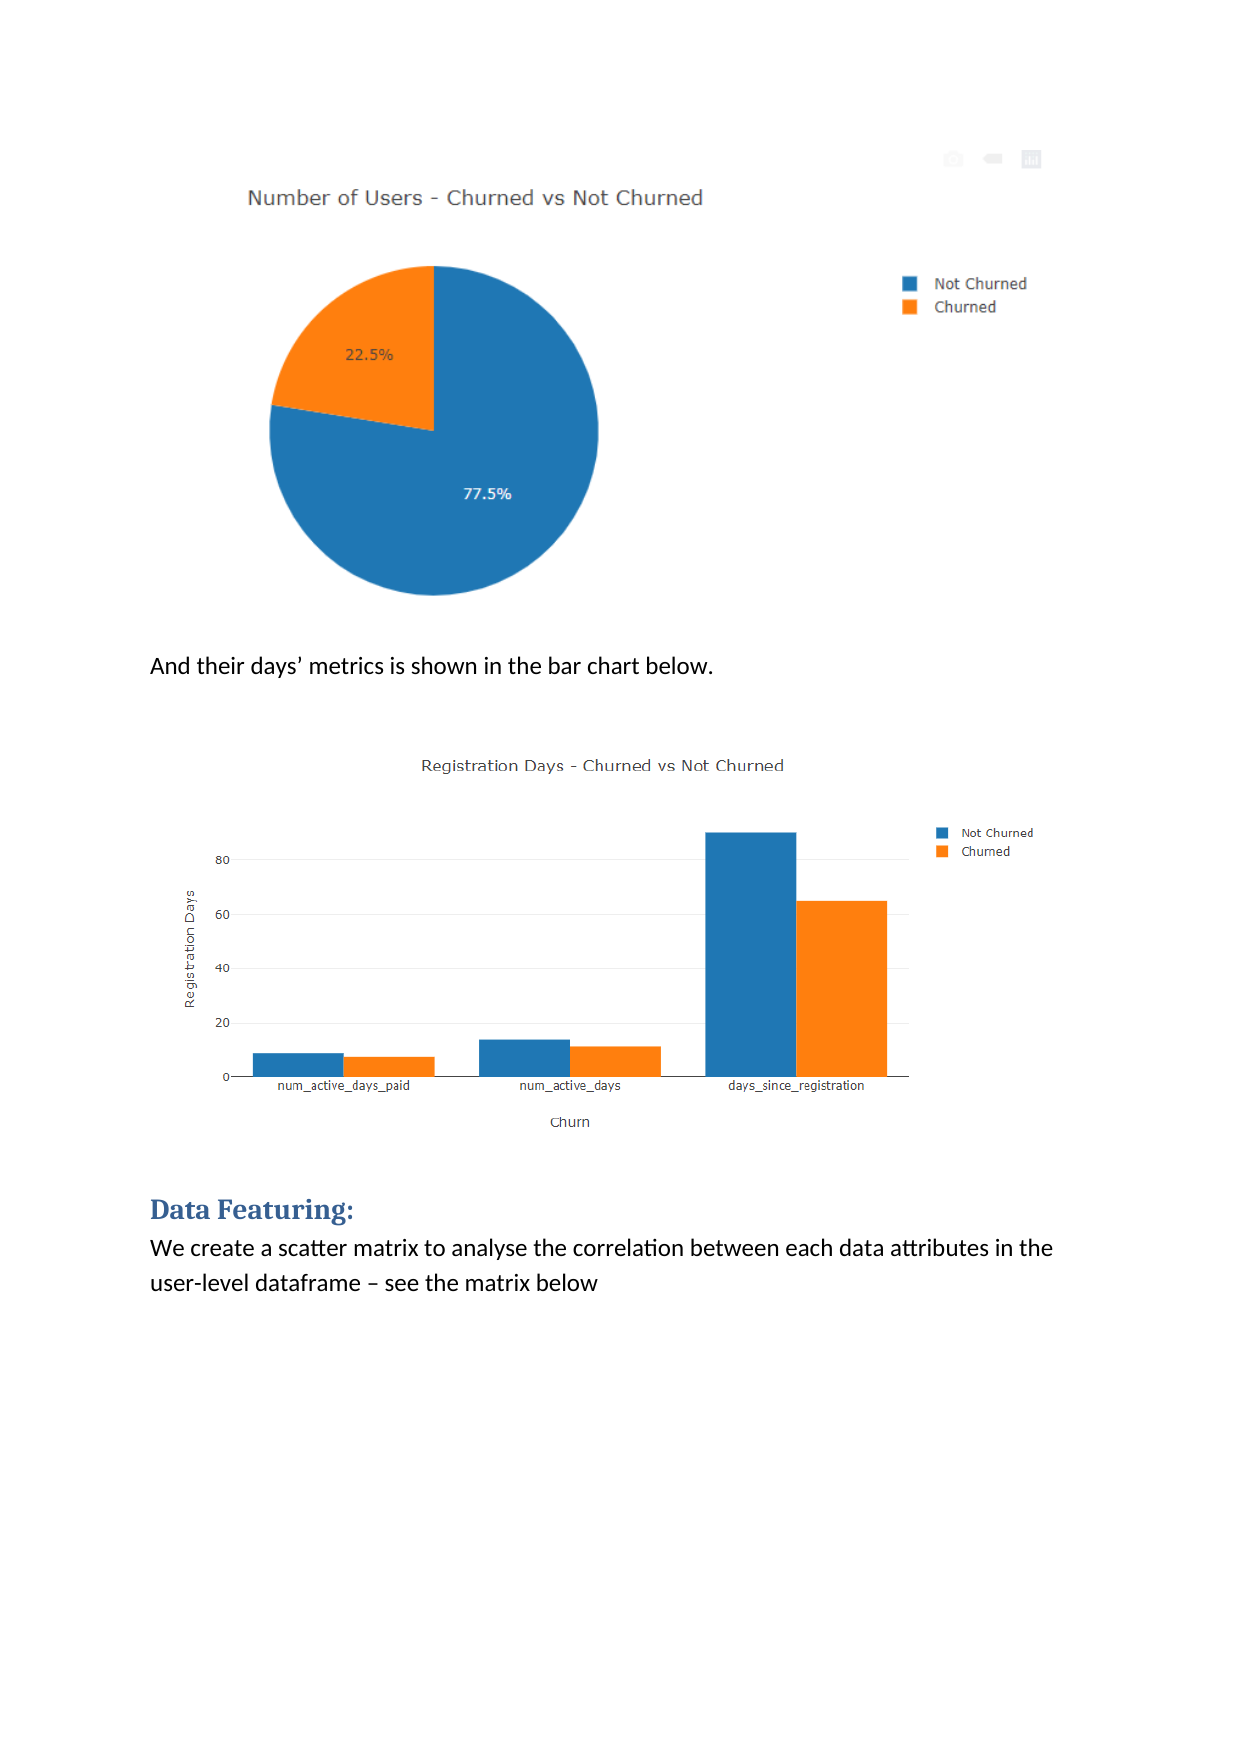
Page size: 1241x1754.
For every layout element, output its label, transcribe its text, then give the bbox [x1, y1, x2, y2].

text We create a scatter matrix to analyse the correlation between each data attributes in the user-level dataframe – see the matrix below [150, 1232, 1090, 1297]
picture [150, 150, 1050, 625]
picture [150, 705, 1050, 1140]
subtitle Data Featuring: [150, 1193, 1090, 1227]
text And their days’ metrics is shown in the bar chart below. [150, 650, 1090, 681]
